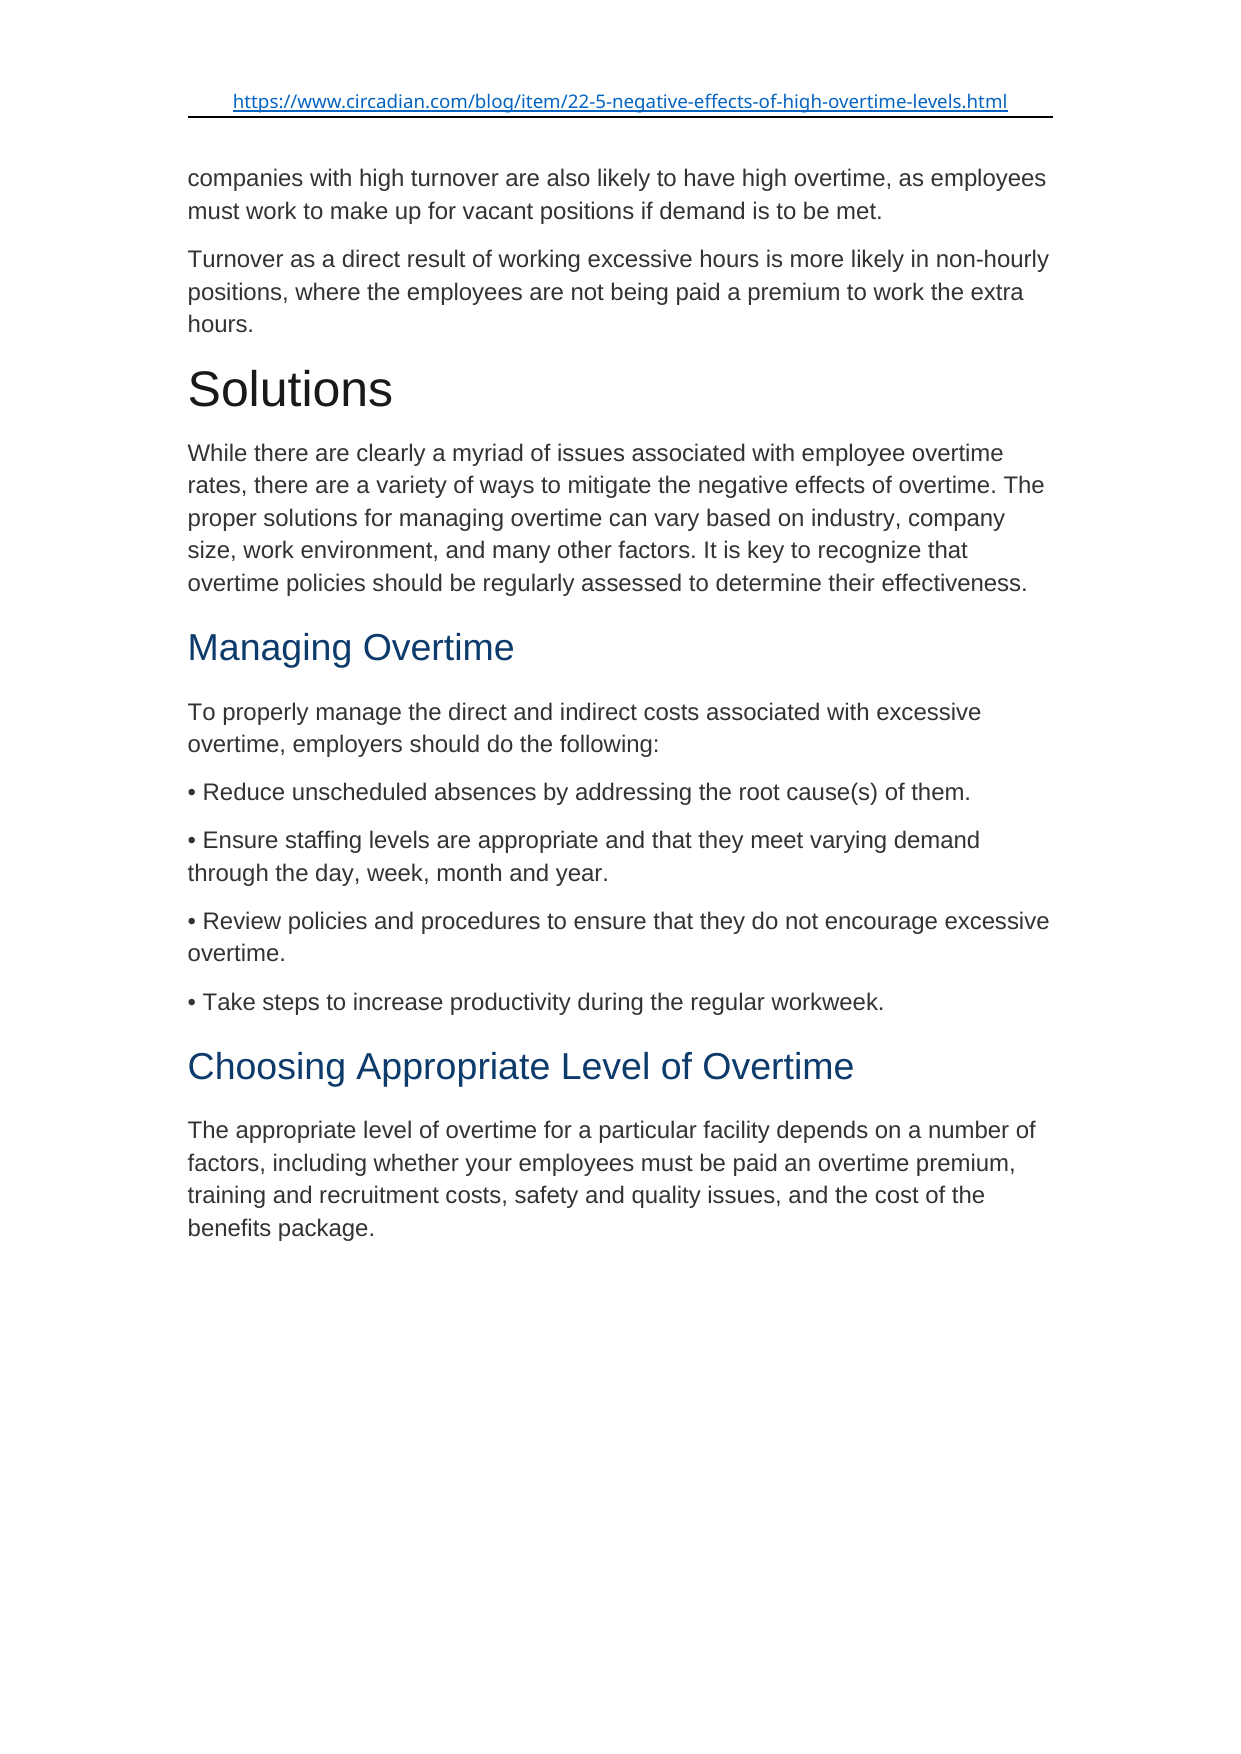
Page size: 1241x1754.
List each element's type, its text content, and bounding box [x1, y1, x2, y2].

text • Review policies and procedures to ensure that they do not encourage excessive overtime. [187, 904, 1053, 969]
text Choosing Appropriate Level of Overtime [187, 1033, 1053, 1098]
text Managing Overtime [187, 614, 1053, 679]
text The appropriate level of overtime for a particular facility depends on a number of factors, including whether your employees must be paid an overtime premium, training and recruitment costs, safety and quality issues, and the cost of the benefits package. [187, 1114, 1053, 1244]
text • Ensure staffing levels are appropriate and that they meet varying demand through the day, week, month and year. [187, 824, 1053, 889]
text • Take steps to increase productivity during the regular workweek. [187, 985, 1053, 1018]
text Solutions [187, 356, 1053, 421]
text • Reduce unscheduled absences by addressing the root cause(s) of them. [187, 776, 1053, 808]
text To properly manage the direct and indirect costs associated with excessive overtime, employers should do the following: [187, 695, 1053, 760]
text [187, 162, 1053, 227]
text While there are clearly a myriad of issues associated with employee overtime rates, there are a variety of ways to mitigate the negative effects of overtime. The proper solutions for managing overtime can vary based on industry, company size, work environment, and many other factors. It is key to recognize that overtime policies should be regularly assessed to determine their effectiveness. [187, 436, 1053, 599]
text Turnover as a direct result of working excessive hours is more likely in non-hourly positions, where the employees are not being paid a premium to work the extra hours. [187, 243, 1053, 340]
